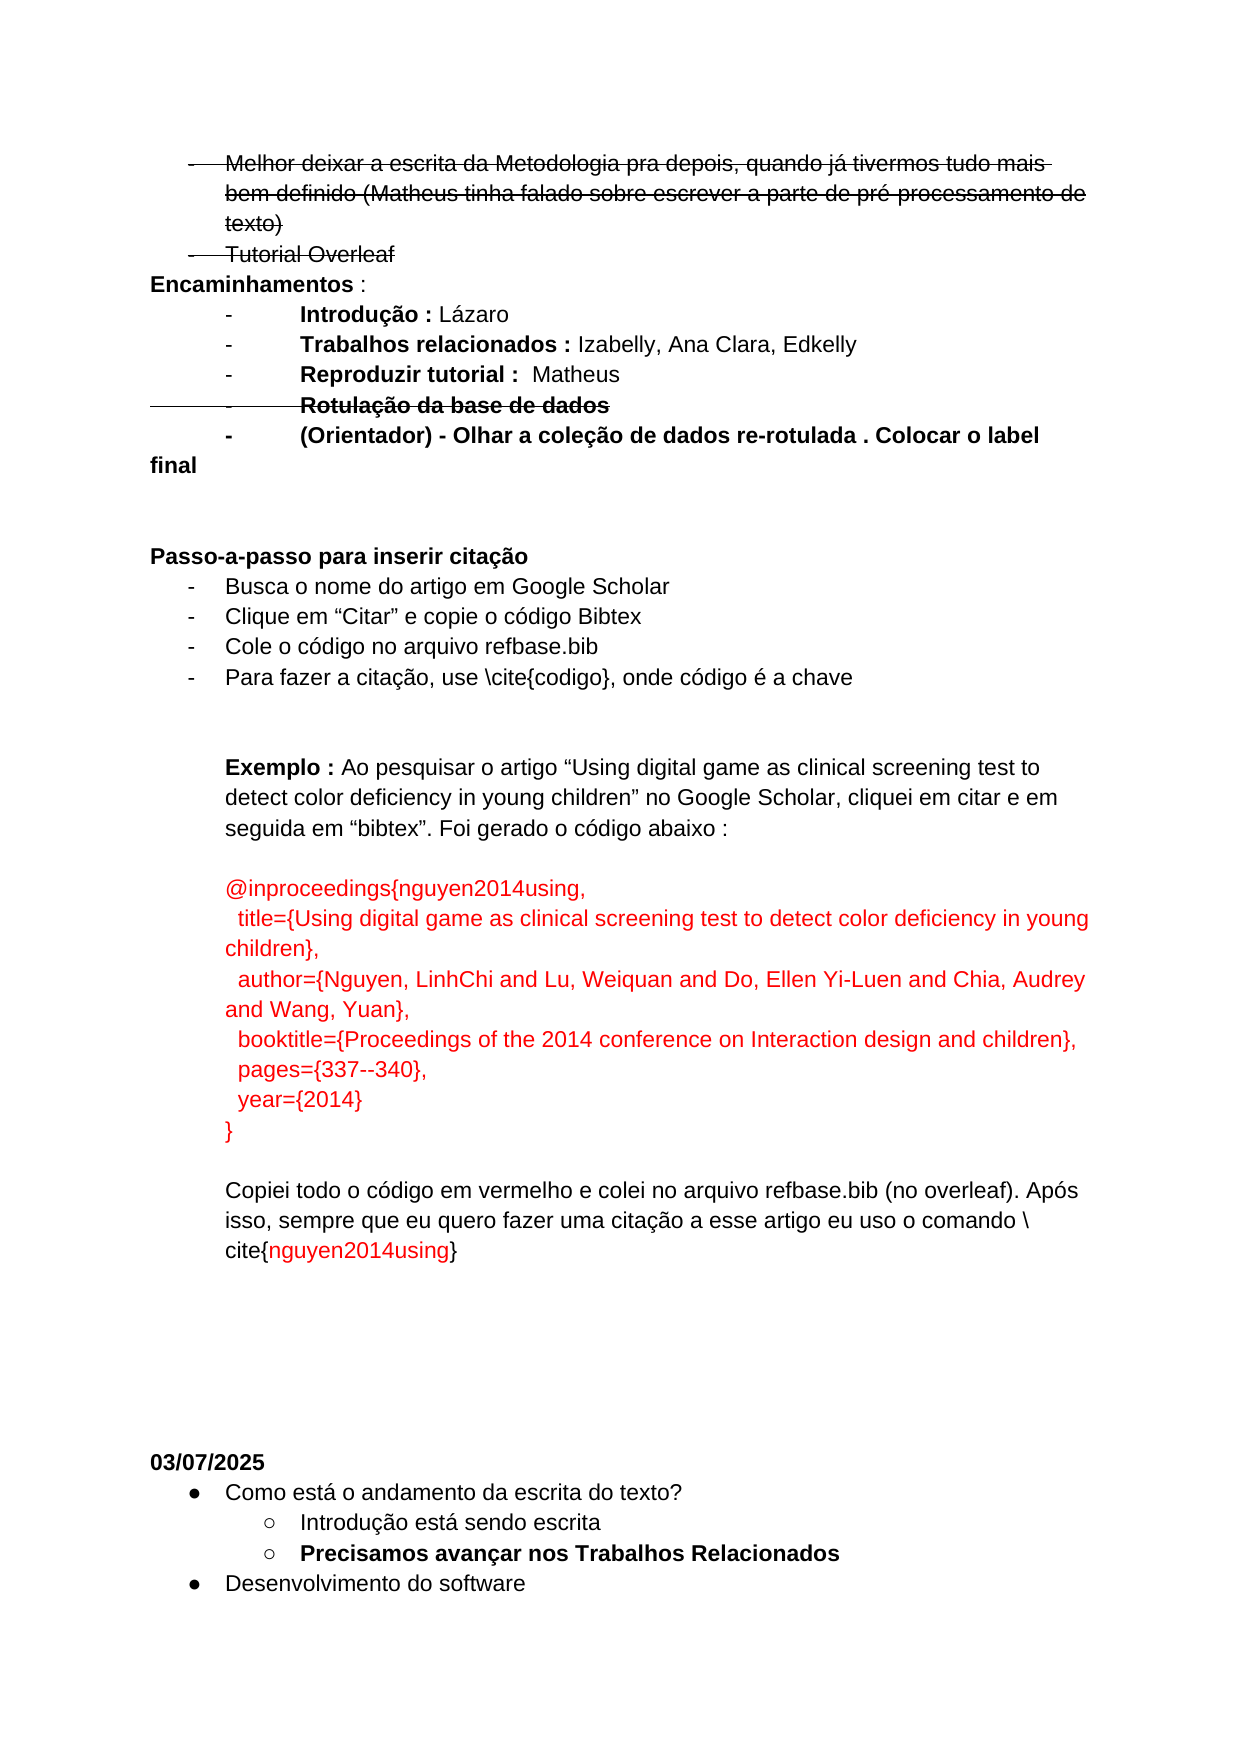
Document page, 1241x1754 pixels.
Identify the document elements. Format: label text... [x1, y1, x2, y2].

text Exemplo : Ao pesquisar o artigo “Using digital game as clinical screening test to detect color deficiency in young children” no Google Scholar, cliquei em citar e em seguida em “bibtex”. Foi gerado o código abaixo : [225, 754, 1090, 841]
list Cole o código no arquivo refbase.bib [187, 633, 1090, 660]
list Desenvolvimento do software [187, 1570, 1090, 1596]
text Passo-a-passo para inserir citação [150, 543, 1090, 569]
text 03/07/2025 [150, 1449, 1090, 1475]
text Copiei todo o código em vermelho e colei no arquivo refbase.bib (no overleaf). Após isso, sempre que eu quero fazer uma citação a esse artigo eu uso o comando \cite{nguyen2014using} [225, 1177, 1090, 1264]
list Clique em “Citar” e copie o código Bibtex [187, 603, 1090, 629]
text - Reproduzir tutorial : Matheus [150, 361, 1090, 388]
text pages={337--340}, [225, 1056, 1090, 1083]
text Encaminhamentos : [150, 271, 1090, 297]
text booktitle={Proceedings of the 2014 conference on Interaction design and children}, [225, 1026, 1090, 1052]
text - Rotulação da base de dados [150, 392, 1090, 418]
list Melhor deixar a escrita da Metodologia pra depois, quando já tivermos tudo mais bem definido (Matheus tinha falado sobre escrever a parte de pré-processamento de texto) [187, 150, 1090, 237]
list Precisamos avançar nos Trabalhos Relacionados [262, 1539, 1090, 1566]
text @inproceedings{nguyen2014using, [225, 875, 1090, 901]
text author={Nguyen, LinhChi and Lu, Weiquan and Do, Ellen Yi-Luen and Chia, Audrey and Wang, Yuan}, [225, 966, 1090, 1022]
list Busca o nome do artigo em Google Scholar [187, 573, 1090, 599]
list Introdução está sendo escrita [262, 1509, 1090, 1536]
text - Trabalhos relacionados : Izabelly, Ana Clara, Edkelly [150, 331, 1090, 358]
list Tutorial Overleaf [187, 241, 1090, 267]
text title={Using digital game as clinical screening test to detect color deficiency in young children}, [225, 905, 1090, 962]
text } [225, 1117, 1090, 1143]
list Como está o andamento da escrita do texto? [187, 1479, 1090, 1506]
text - (Orientador) - Olhar a coleção de dados re-rotulada . Colocar o label final [150, 422, 1090, 478]
text - Introdução : Lázaro [150, 301, 1090, 327]
list Para fazer a citação, use \cite{codigo}, onde código é a chave [187, 663, 1090, 690]
text year={2014} [225, 1086, 1090, 1113]
